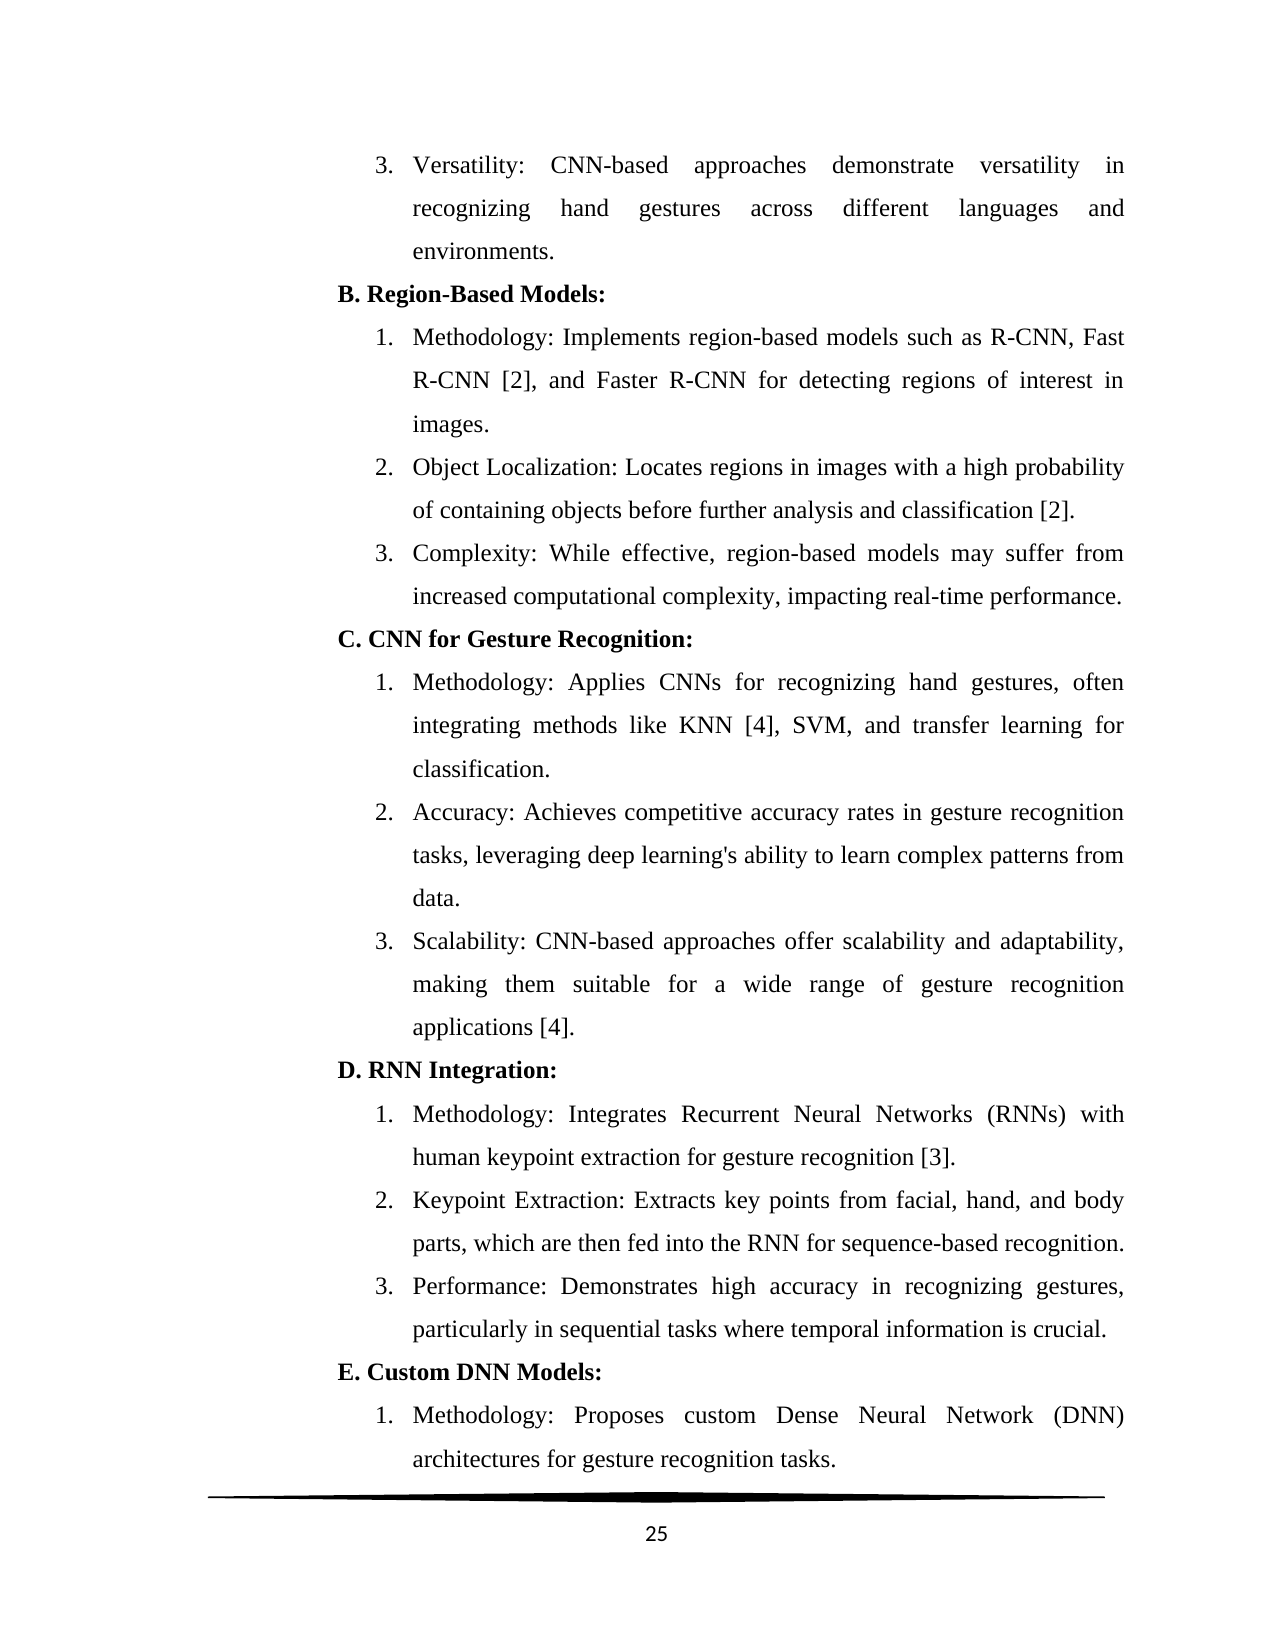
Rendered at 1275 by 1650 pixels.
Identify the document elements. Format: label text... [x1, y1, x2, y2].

list Complexity: While effective, region-based models may suffer from increased computational complexity, impacting real-time performance. [375, 538, 1125, 610]
list Keypoint Extraction: Extracts key points from facial, hand, and body parts, which are then fed into the RNN for sequence-based recognition. [375, 1185, 1125, 1257]
list Methodology: Proposes custom Dense Neural Network (DNN) architectures for gesture recognition tasks. [375, 1401, 1125, 1472]
text C. CNN for Gesture Recognition: [337, 624, 1125, 653]
text E. Custom DNN Models: [337, 1357, 1125, 1386]
list Performance: Demonstrates high accuracy in recognizing gestures, particularly in sequential tasks where temporal information is crucial. [375, 1271, 1125, 1343]
list Methodology: Implements region-based models such as R-CNN, Fast R-CNN [2], and Faster R-CNN for detecting regions of interest in images. [375, 322, 1125, 437]
text D. RNN Integration: [337, 1056, 1125, 1084]
list Object Localization: Locates regions in images with a high probability of containing objects before further analysis and classification [2]. [375, 452, 1125, 524]
list Methodology: Applies CNNs for recognizing hand gestures, often integrating methods like KNN [4], SVM, and transfer learning for classification. [375, 667, 1125, 782]
list Methodology: Integrates Recurrent Neural Networks (RNNs) with human keypoint extraction for gesture recognition [3]. [375, 1099, 1125, 1171]
list Accuracy: Achieves competitive accuracy rates in gesture recognition tasks, leveraging deep learning's ability to learn complex patterns from data. [375, 797, 1125, 912]
list Versatility: CNN-based approaches demonstrate versatility in recognizing hand gestures across different languages and environments. [375, 150, 1125, 265]
text B. Region-Based Models: [337, 279, 1125, 308]
list Scalability: CNN-based approaches offer scalability and adaptability, making them suitable for a wide range of gesture recognition applications [4]. [375, 926, 1125, 1041]
